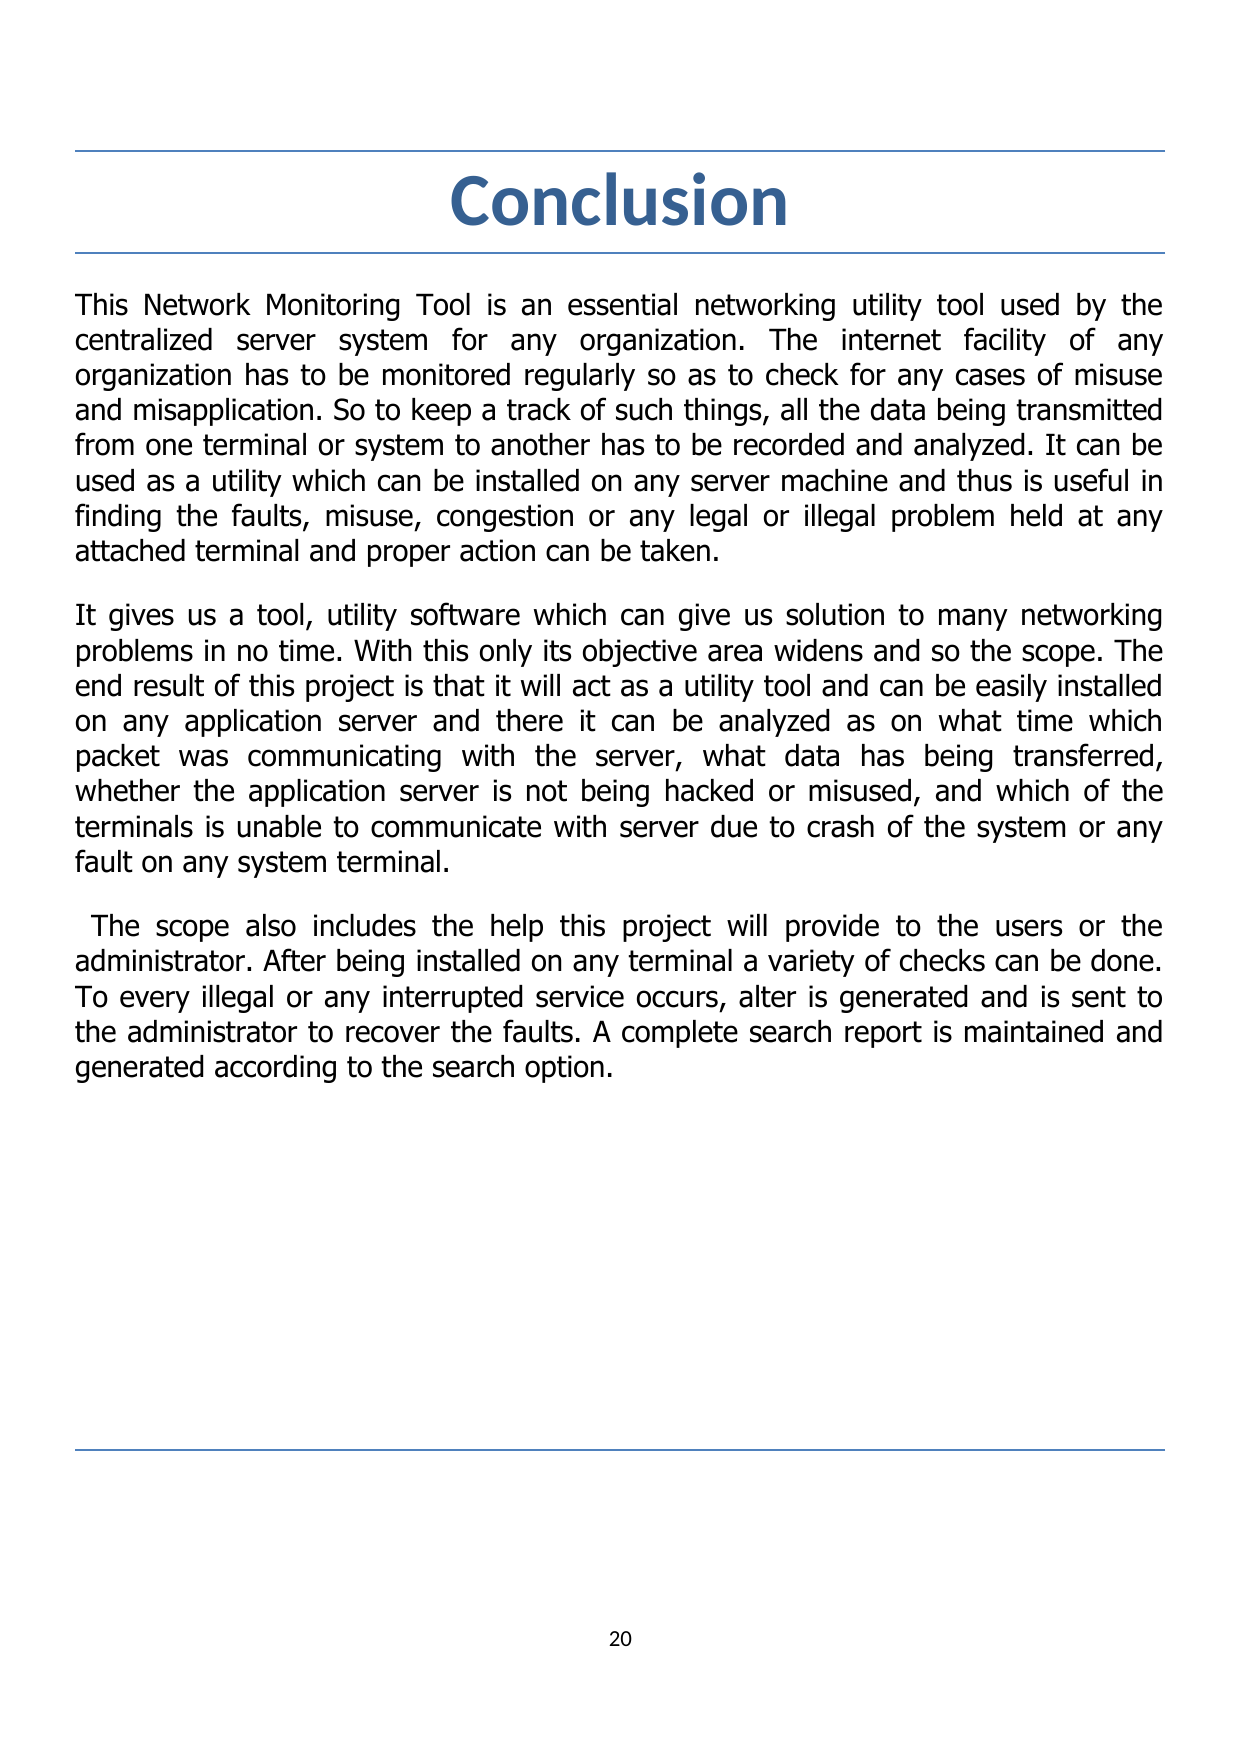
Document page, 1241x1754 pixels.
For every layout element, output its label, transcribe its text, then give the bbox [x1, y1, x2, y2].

text It gives us a tool, utility software which can give us solution to many networking problems in no time. With this only its objective area widens and so the scope. The end result of this project is that it will act as a utility tool and can be easily installed on any application server and there it can be analyzed as on what time which packet was communicating with the server, what data has being transferred, whether the application server is not being hacked or misused, and which of the terminals is unable to communicate with server due to crash of the system or any fault on any system terminal. [75, 597, 1165, 878]
text This Network Monitoring Tool is an essential networking utility tool used by the centralized server system for any organization. The internet facility of any organization has to be monitored regularly so as to check for any cases of misuse and misapplication. So to keep a track of such things, all the data being transmitted from one terminal or system to another has to be recorded and analyzed. It can be used as a utility which can be installed on any server machine and thus is useful in finding the faults, misuse, congestion or any legal or illegal problem held at any attached terminal and proper action can be taken. [75, 286, 1165, 567]
title Conclusion [75, 152, 1165, 252]
text The scope also includes the help this project will provide to the users or the administrator. After being installed on any terminal a variety of checks can be done. To every illegal or any interrupted service occurs, alter is generated and is sent to the administrator to recover the faults. A complete search report is maintained and generated according to the search option. [75, 907, 1165, 1083]
